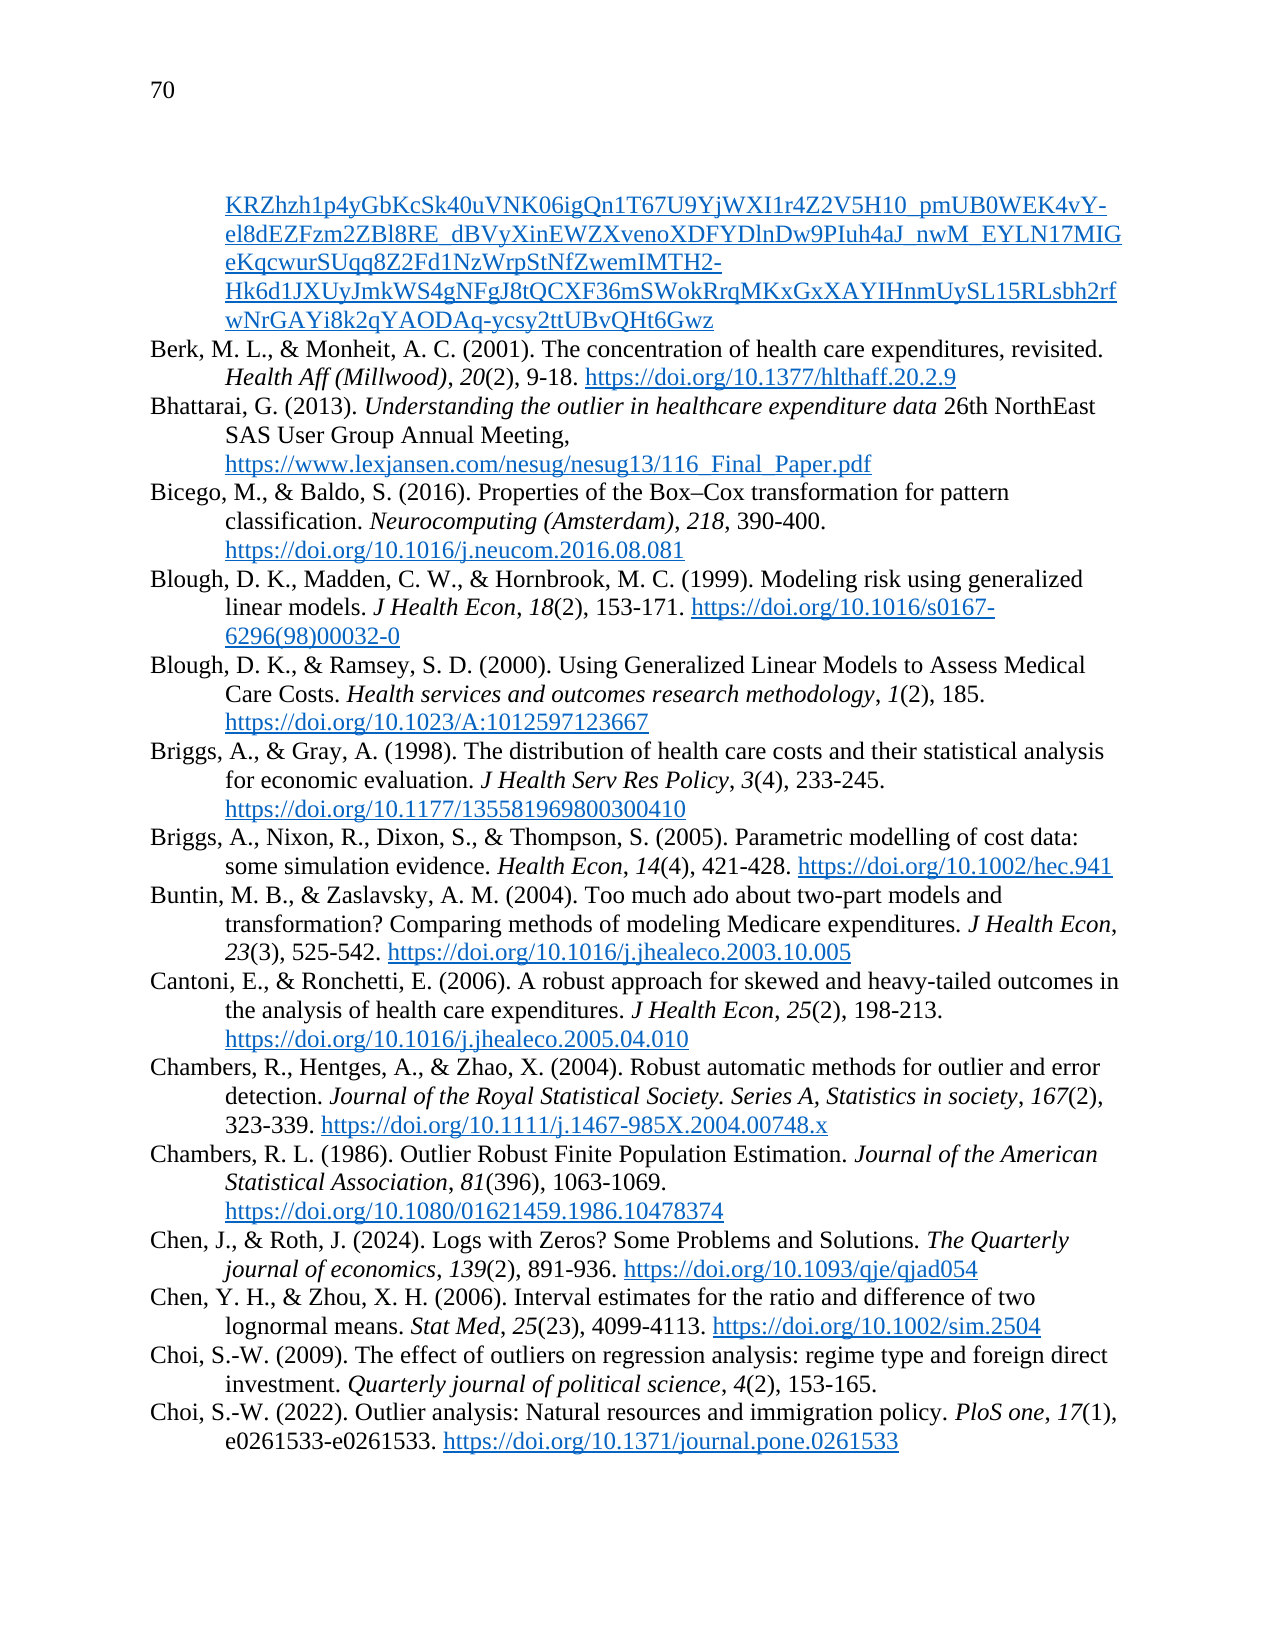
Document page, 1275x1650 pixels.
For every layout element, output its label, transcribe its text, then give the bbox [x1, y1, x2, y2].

text Choi, S.-W. (2009). The effect of outliers on regression analysis: regime type and foreign direct investment. Quarterly journal of political science, 4(2), 153-165. [150, 1340, 1125, 1397]
text Blough, D. K., & Ramsey, S. D. (2000). Using Generalized Linear Models to Assess Medical Care Costs. Health services and outcomes research methodology, 1(2), 185. https://doi.org/10.1023/A:1012597123667 [150, 650, 1125, 736]
text Blough, D. K., Madden, C. W., & Hornbrook, M. C. (1999). Modeling risk using generalized linear models. J Health Econ, 18(2), 153-171. https://doi.org/10.1016/s0167-6296(98)00032-0 [150, 564, 1125, 650]
text Chambers, R., Hentges, A., & Zhao, X. (2004). Robust automatic methods for outlier and error detection. Journal of the Royal Statistical Society. Series A, Statistics in society, 167(2), 323-339. https://doi.org/10.1111/j.1467-985X.2004.00748.x [150, 1052, 1125, 1139]
text Cantoni, E., & Ronchetti, E. (2006). A robust approach for skewed and heavy-tailed outcomes in the analysis of health care expenditures. J Health Econ, 25(2), 198-213. https://doi.org/10.1016/j.jhealeco.2005.04.010 [150, 966, 1125, 1052]
text Briggs, A., & Gray, A. (1998). The distribution of health care costs and their statistical analysis for economic evaluation. J Health Serv Res Policy, 3(4), 233-245. https://doi.org/10.1177/135581969800300410 [150, 736, 1125, 822]
text Berk, M. L., & Monheit, A. C. (2001). The concentration of health care expenditures, revisited. Health Aff (Millwood), 20(2), 9-18. https://doi.org/10.1377/hlthaff.20.2.9 [150, 334, 1125, 391]
text Choi, S.-W. (2022). Outlier analysis: Natural resources and immigration policy. PloS one, 17(1), e0261533-e0261533. https://doi.org/10.1371/journal.pone.0261533 [150, 1397, 1125, 1455]
text Bhattarai, G. (2013). Understanding the outlier in healthcare expenditure data 26th NorthEast SAS User Group Annual Meeting, https://www.lexjansen.com/nesug/nesug13/116_Final_Paper.pdf [150, 391, 1125, 477]
text Chen, Y. H., & Zhou, X. H. (2006). Interval estimates for the ratio and difference of two lognormal means. Stat Med, 25(23), 4099-4113. https://doi.org/10.1002/sim.2504 [150, 1282, 1125, 1340]
text Chambers, R. L. (1986). Outlier Robust Finite Population Estimation. Journal of the American Statistical Association, 81(396), 1063-1069. https://doi.org/10.1080/01621459.1986.10478374 [150, 1139, 1125, 1225]
text Chen, J., & Roth, J. (2024). Logs with Zeros? Some Problems and Solutions. The Quarterly journal of economics, 139(2), 891-936. https://doi.org/10.1093/qje/qjad054 [150, 1225, 1125, 1282]
text Bicego, M., & Baldo, S. (2016). Properties of the Box–Cox transformation for pattern classification. Neurocomputing (Amsterdam), 218, 390-400. https://doi.org/10.1016/j.neucom.2016.08.081 [150, 477, 1125, 564]
text Briggs, A., Nixon, R., Dixon, S., & Thompson, S. (2005). Parametric modelling of cost data: some simulation evidence. Health Econ, 14(4), 421-428. https://doi.org/10.1002/hec.941 [150, 822, 1125, 880]
text Buntin, M. B., & Zaslavsky, A. M. (2004). Too much ado about two-part models and transformation? Comparing methods of modeling Medicare expenditures. J Health Econ, 23(3), 525-542. https://doi.org/10.1016/j.jhealeco.2003.10.005 [150, 880, 1125, 966]
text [150, 190, 1125, 334]
